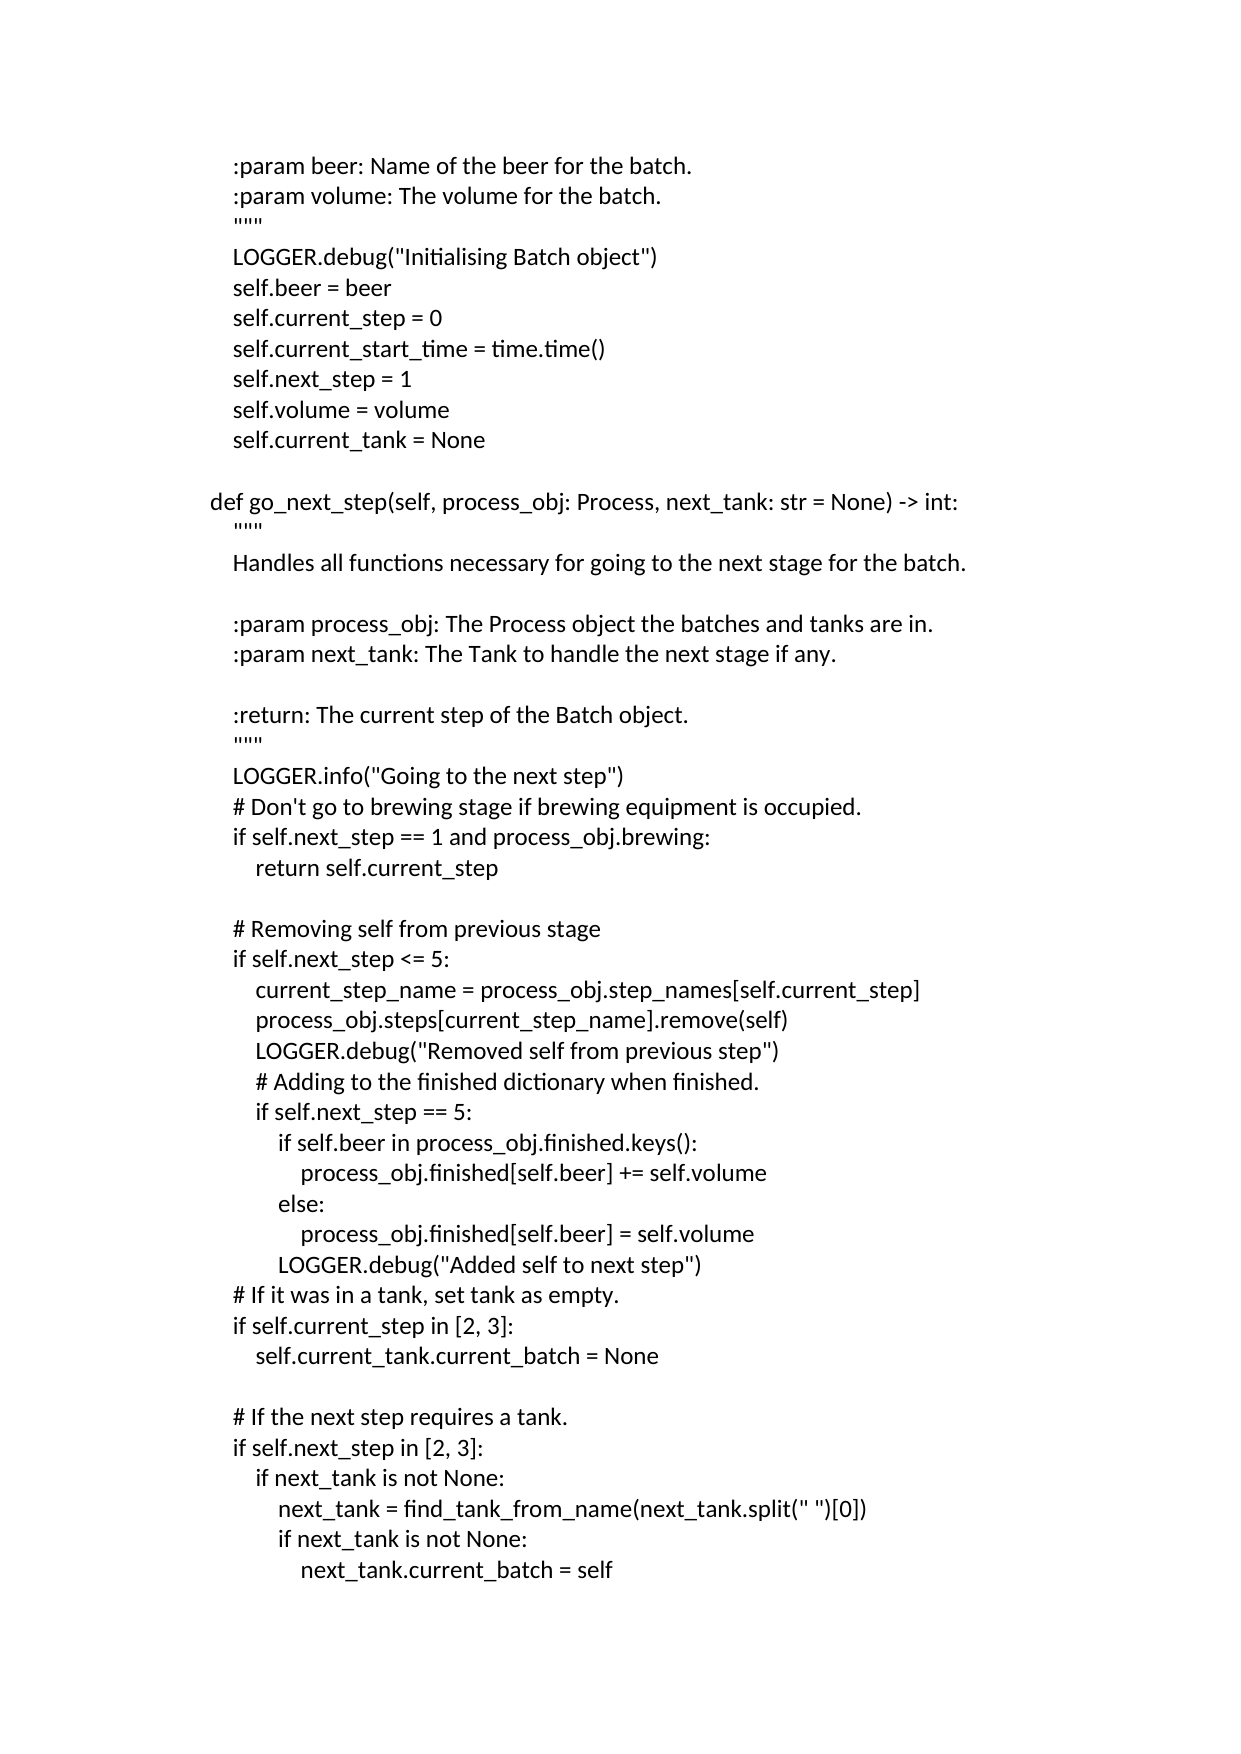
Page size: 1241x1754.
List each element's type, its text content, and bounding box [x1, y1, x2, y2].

text if self.next_step in [2, 3]: [187, 1432, 1053, 1462]
text self.beer = beer [187, 272, 1053, 303]
text if self.next_step == 5: [187, 1096, 1053, 1127]
text # If the next step requires a tank. [187, 1401, 1053, 1432]
text self.next_step = 1 [187, 364, 1053, 394]
text else: [187, 1188, 1053, 1218]
text self.current_step = 0 [187, 303, 1053, 333]
text next_tank = find_tank_from_name(next_tank.split(" ")[0]) [187, 1493, 1053, 1523]
text # Adding to the finished dictionary when finished. [187, 1066, 1053, 1096]
text # If it was in a tank, set tank as empty. [187, 1279, 1053, 1310]
text process_obj.steps[current_step_name].remove(self) [187, 1004, 1053, 1035]
text :param next_tank: The Tank to handle the next stage if any. [187, 638, 1053, 669]
text LOGGER.debug("Added self to next step") [187, 1249, 1053, 1279]
text # Removing self from previous stage [187, 913, 1053, 943]
text :param beer: Name of the beer for the batch. [187, 150, 1053, 181]
text # Don't go to brewing stage if brewing equipment is occupied. [187, 791, 1053, 821]
text if self.beer in process_obj.finished.keys(): [187, 1127, 1053, 1157]
text def go_next_step(self, process_obj: Process, next_tank: str = None) -> int: [187, 486, 1053, 516]
text """ [187, 211, 1053, 242]
text Handles all functions necessary for going to the next stage for the batch. [187, 547, 1053, 577]
text self.volume = volume [187, 394, 1053, 425]
text self.current_tank = None [187, 425, 1053, 455]
text process_obj.finished[self.beer] = self.volume [187, 1218, 1053, 1249]
text process_obj.finished[self.beer] += self.volume [187, 1157, 1053, 1188]
text :param process_obj: The Process object the batches and tanks are in. [187, 608, 1053, 638]
text :return: The current step of the Batch object. [187, 699, 1053, 730]
text """ [187, 730, 1053, 760]
text if next_tank is not None: [187, 1523, 1053, 1554]
text self.current_start_time = time.time() [187, 333, 1053, 364]
text :param volume: The volume for the batch. [187, 181, 1053, 211]
text current_step_name = process_obj.step_names[self.current_step] [187, 974, 1053, 1004]
text return self.current_step [187, 852, 1053, 882]
text LOGGER.info("Going to the next step") [187, 760, 1053, 791]
text if next_tank is not None: [187, 1462, 1053, 1493]
text if self.current_step in [2, 3]: [187, 1310, 1053, 1340]
text self.current_tank.current_batch = None [187, 1340, 1053, 1371]
text LOGGER.debug("Removed self from previous step") [187, 1035, 1053, 1066]
text """ [187, 516, 1053, 547]
text if self.next_step <= 5: [187, 943, 1053, 974]
text if self.next_step == 1 and process_obj.brewing: [187, 821, 1053, 852]
text LOGGER.debug("Initialising Batch object") [187, 242, 1053, 272]
text next_tank.current_batch = self [187, 1554, 1053, 1584]
